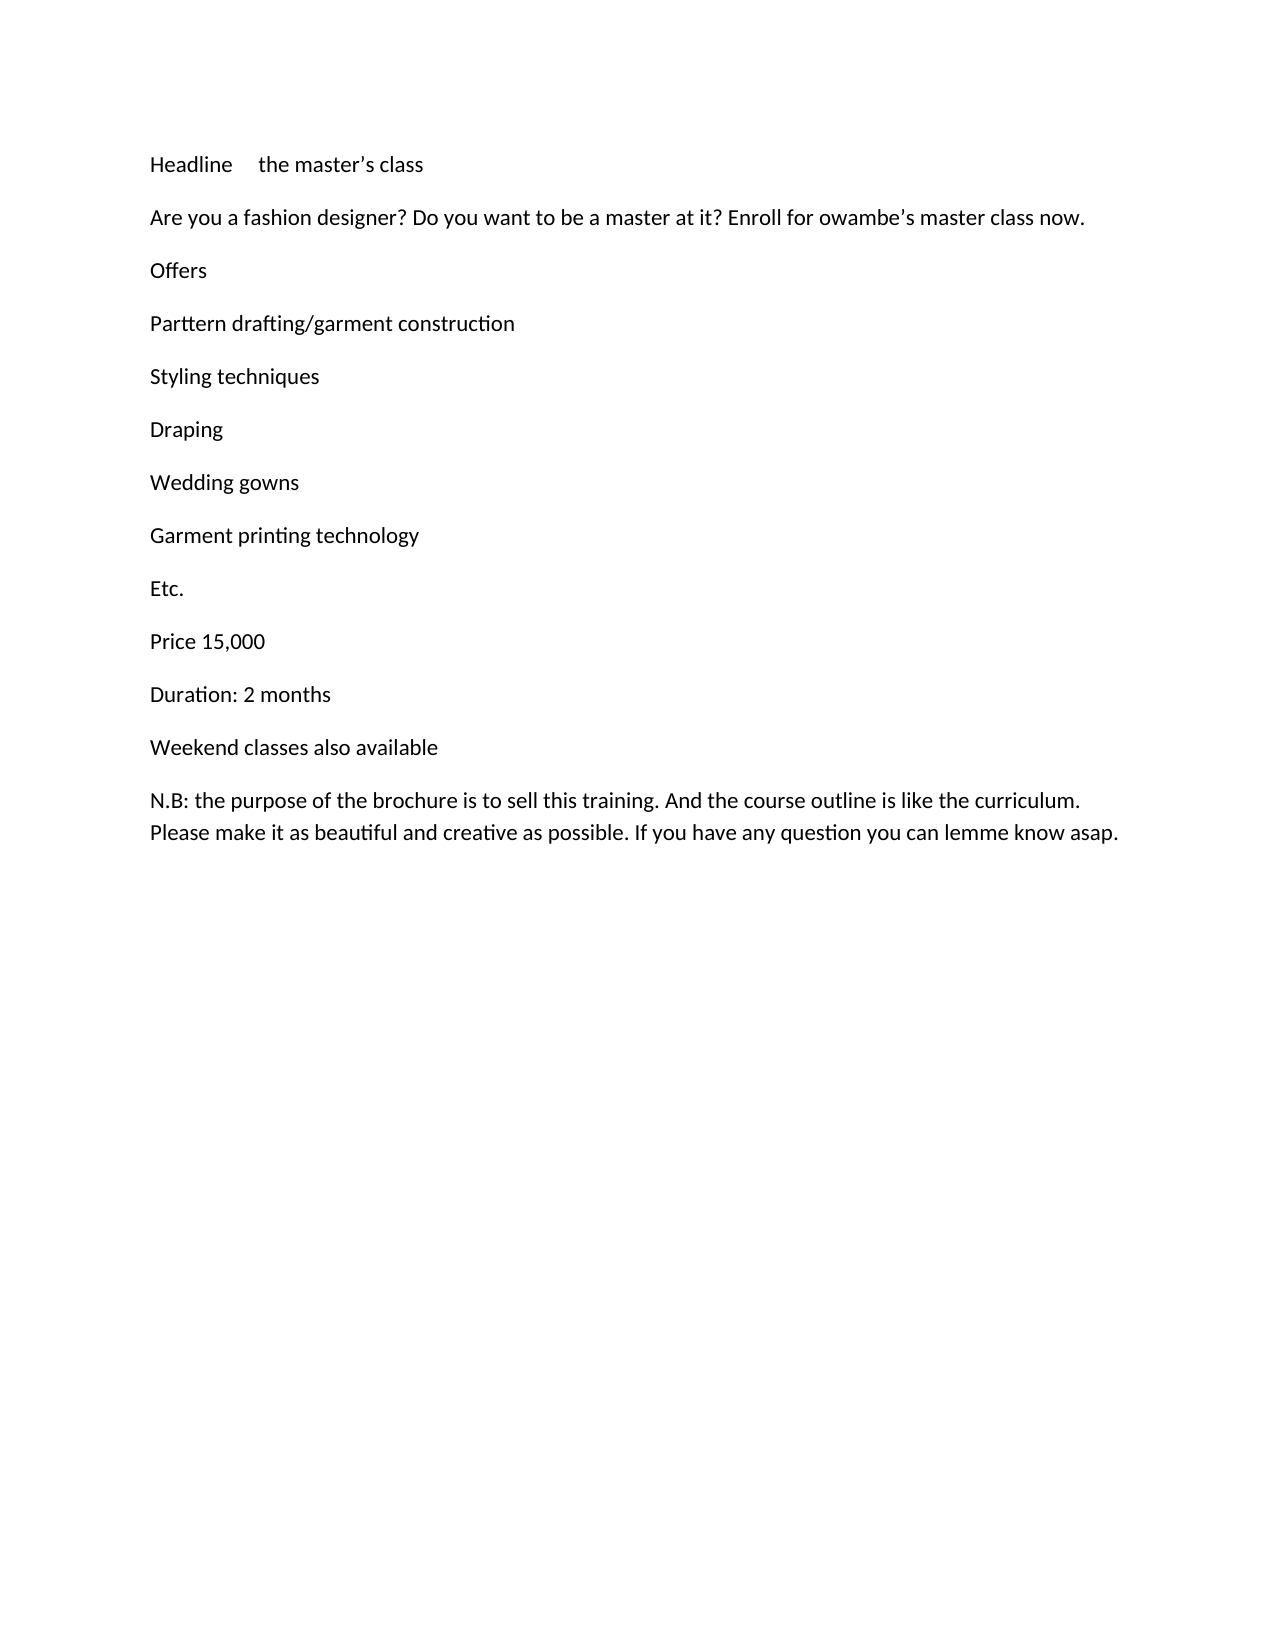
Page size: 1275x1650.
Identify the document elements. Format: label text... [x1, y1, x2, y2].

text Parttern drafting/garment construction [150, 309, 1125, 337]
text Offers [150, 256, 1125, 284]
text Duration: 2 months [150, 680, 1125, 708]
text N.B: the purpose of the brochure is to sell this training. And the course outline is like the curriculum. Please make it as beautiful and creative as possible. If you have any question you can lemme know asap. [150, 786, 1125, 846]
text Draping [150, 415, 1125, 443]
text Headline the master’s class [150, 150, 1125, 178]
text Garment printing technology [150, 521, 1125, 549]
text Wedding gowns [150, 468, 1125, 496]
text Are you a fashion designer? Do you want to be a master at it? Enroll for owambe’s master class now. [150, 203, 1125, 231]
text Etc. [150, 574, 1125, 602]
text Styling techniques [150, 362, 1125, 390]
text Price 15,000 [150, 627, 1125, 655]
text Weekend classes also available [150, 733, 1125, 761]
